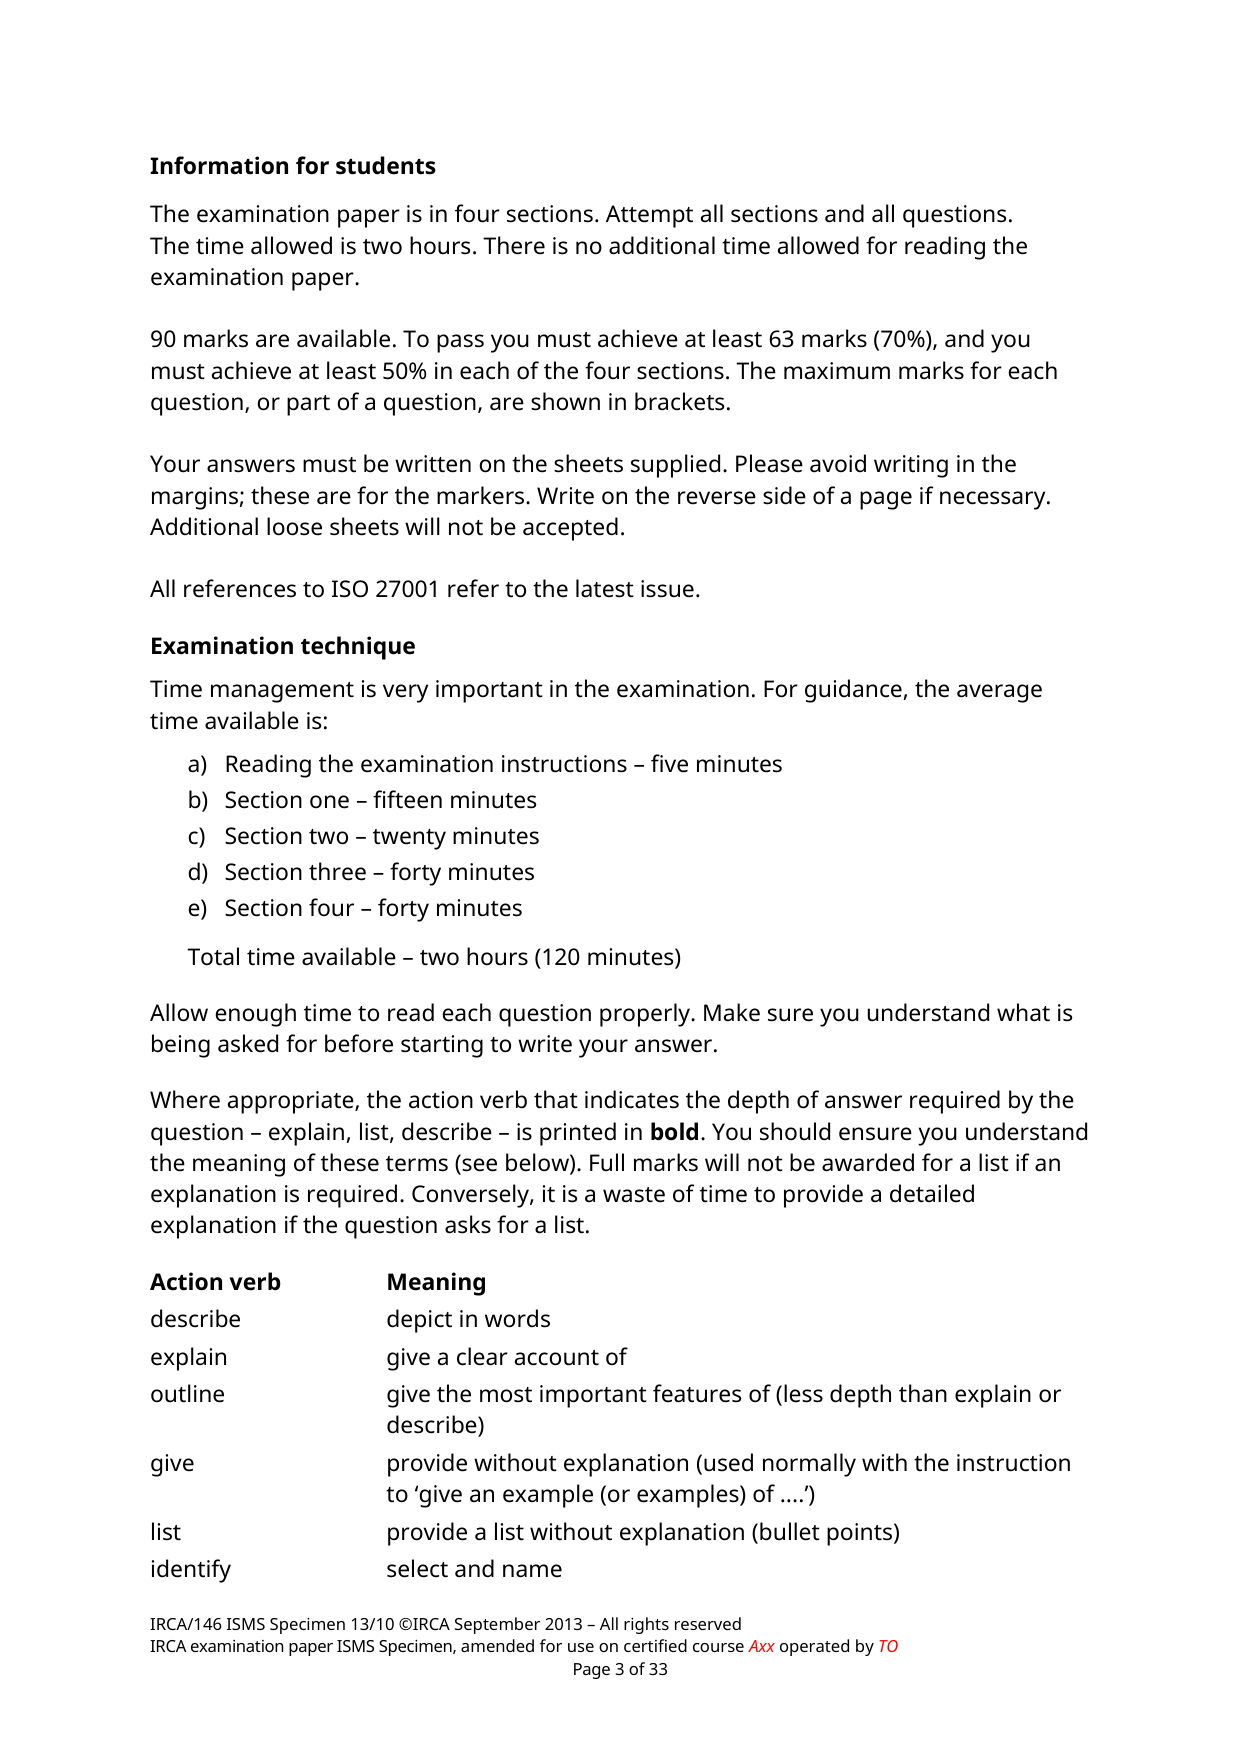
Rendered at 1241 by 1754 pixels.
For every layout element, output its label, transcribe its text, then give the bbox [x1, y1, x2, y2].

text 90 marks are available. To pass you must achieve at least 63 marks (70%), and you must achieve at least 50% in each of the four sections. The maximum marks for each question, or part of a question, are shown in brackets. [150, 323, 1090, 417]
text The examination paper is in four sections. Attempt all sections and all questions. [150, 198, 1090, 230]
text identify select and name [150, 1553, 1090, 1584]
text Time management is very important in the examination. For guidance, the average time available is: [150, 673, 1090, 736]
text Total time available – two hours (120 minutes) [187, 941, 1090, 972]
text The time allowed is two hours. There is no additional time allowed for reading the examination paper. [150, 230, 1090, 292]
text describe depict in words [150, 1303, 1090, 1334]
text list provide a list without explanation (bullet points) [150, 1516, 1090, 1547]
text Information for students [150, 150, 1090, 181]
list Section one – fifteen minutes [187, 784, 1090, 816]
list Section two – twenty minutes [187, 820, 1090, 852]
text Where appropriate, the action verb that indicates the depth of answer required by the question – explain, list, describe – is printed in bold. You should ensure you understand the meaning of these terms (see below). Full marks will not be awarded for a list if an explanation is required. Conversely, it is a waste of time to provide a detailed explanation if the question asks for a list. [150, 1084, 1090, 1241]
text Examination technique [150, 630, 1090, 661]
text explain give a clear account of [150, 1341, 1090, 1372]
list Section four – forty minutes [187, 892, 1090, 923]
text All references to ISO 27001 refer to the latest issue. [150, 573, 1090, 605]
text Your answers must be written on the sheets supplied. Please avoid writing in the margins; these are for the markers. Write on the reverse side of a page if necessary. Additional loose sheets will not be accepted. [150, 448, 1090, 542]
list Section three – forty minutes [187, 856, 1090, 887]
text Action verb Meaning [150, 1266, 1090, 1297]
text Allow enough time to read each question properly. Make sure you understand what is being asked for before starting to write your answer. [150, 997, 1090, 1059]
text outline give the most important features of (less depth than explain or describe) [150, 1378, 1090, 1441]
list Reading the examination instructions – five minutes [187, 748, 1090, 780]
text give provide without explanation (used normally with the instruction to ‘give an example (or examples) of ....’) [150, 1447, 1090, 1509]
